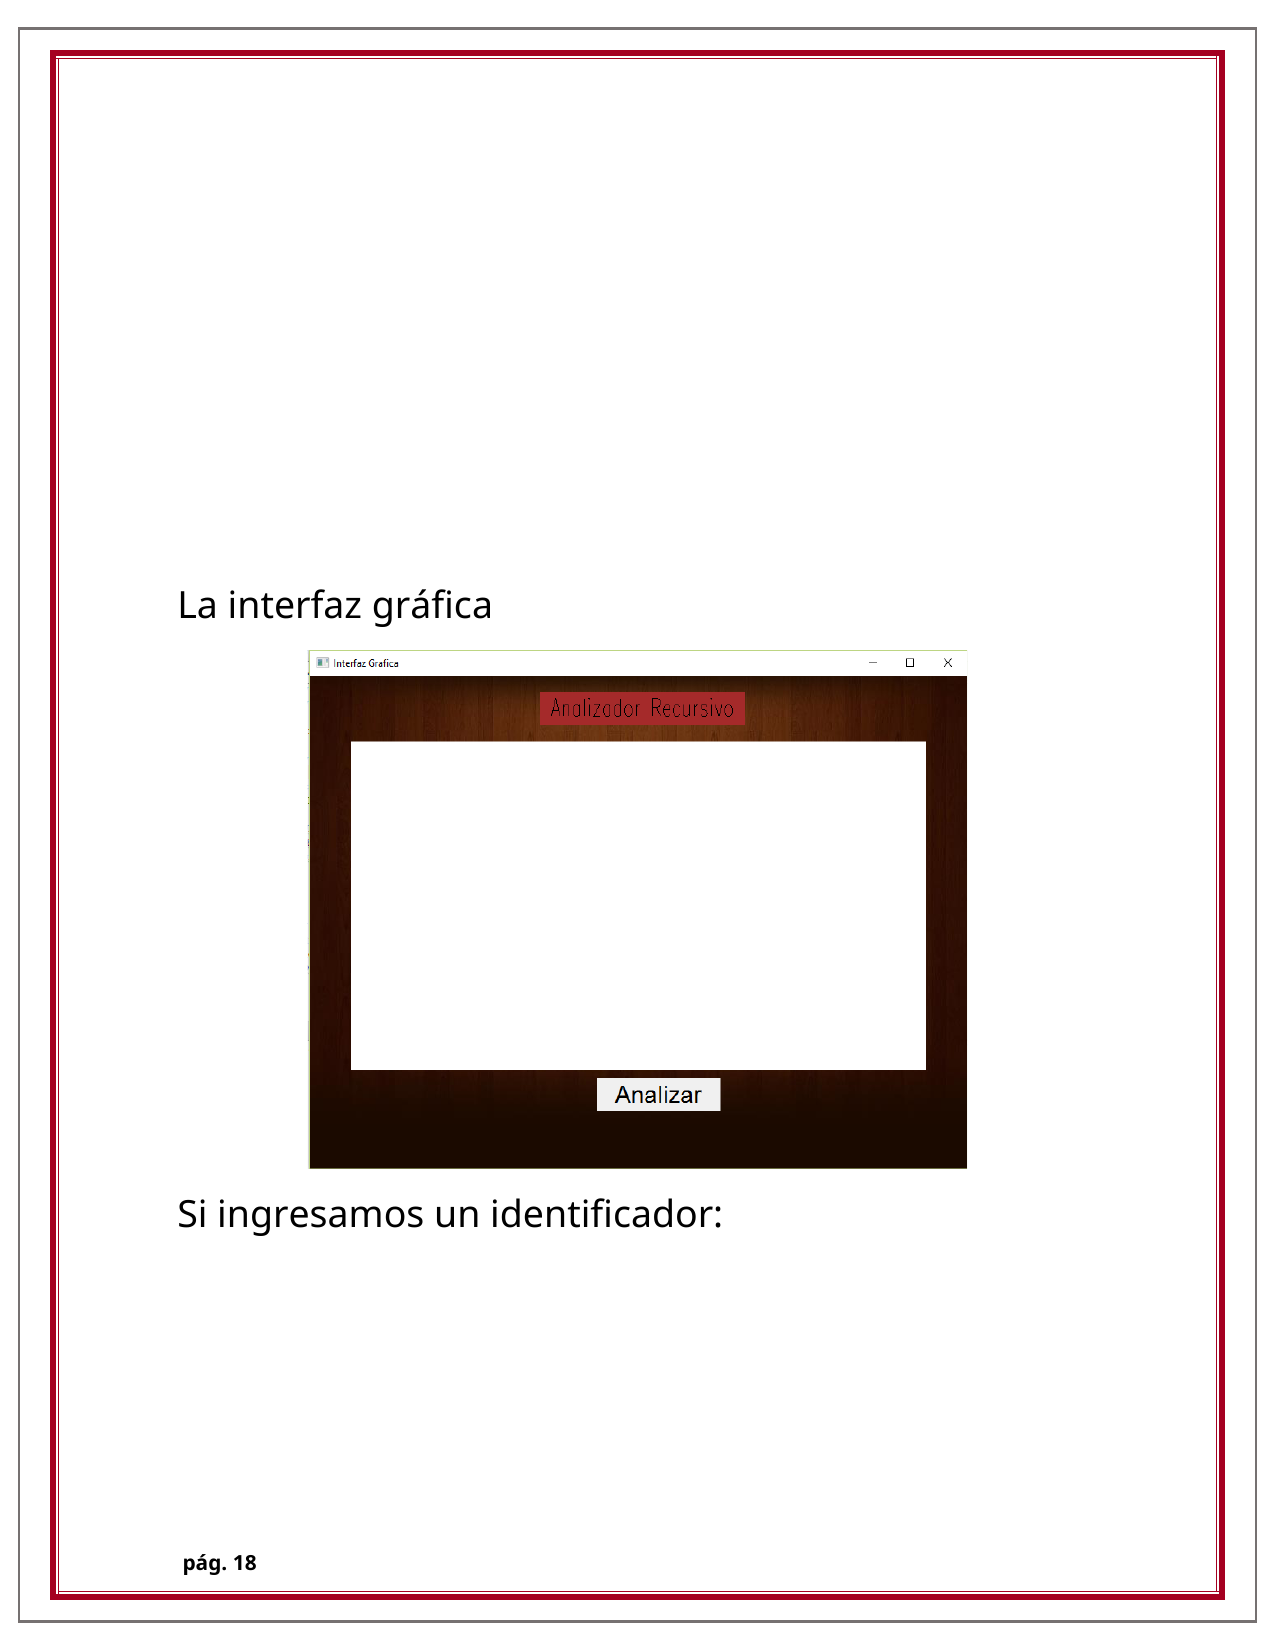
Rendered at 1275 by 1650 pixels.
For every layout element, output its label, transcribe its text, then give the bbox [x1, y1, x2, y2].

text Si ingresamos un identificador: [177, 1187, 1098, 1238]
text La interfaz gráfica [177, 578, 1098, 629]
picture [307, 650, 968, 1169]
